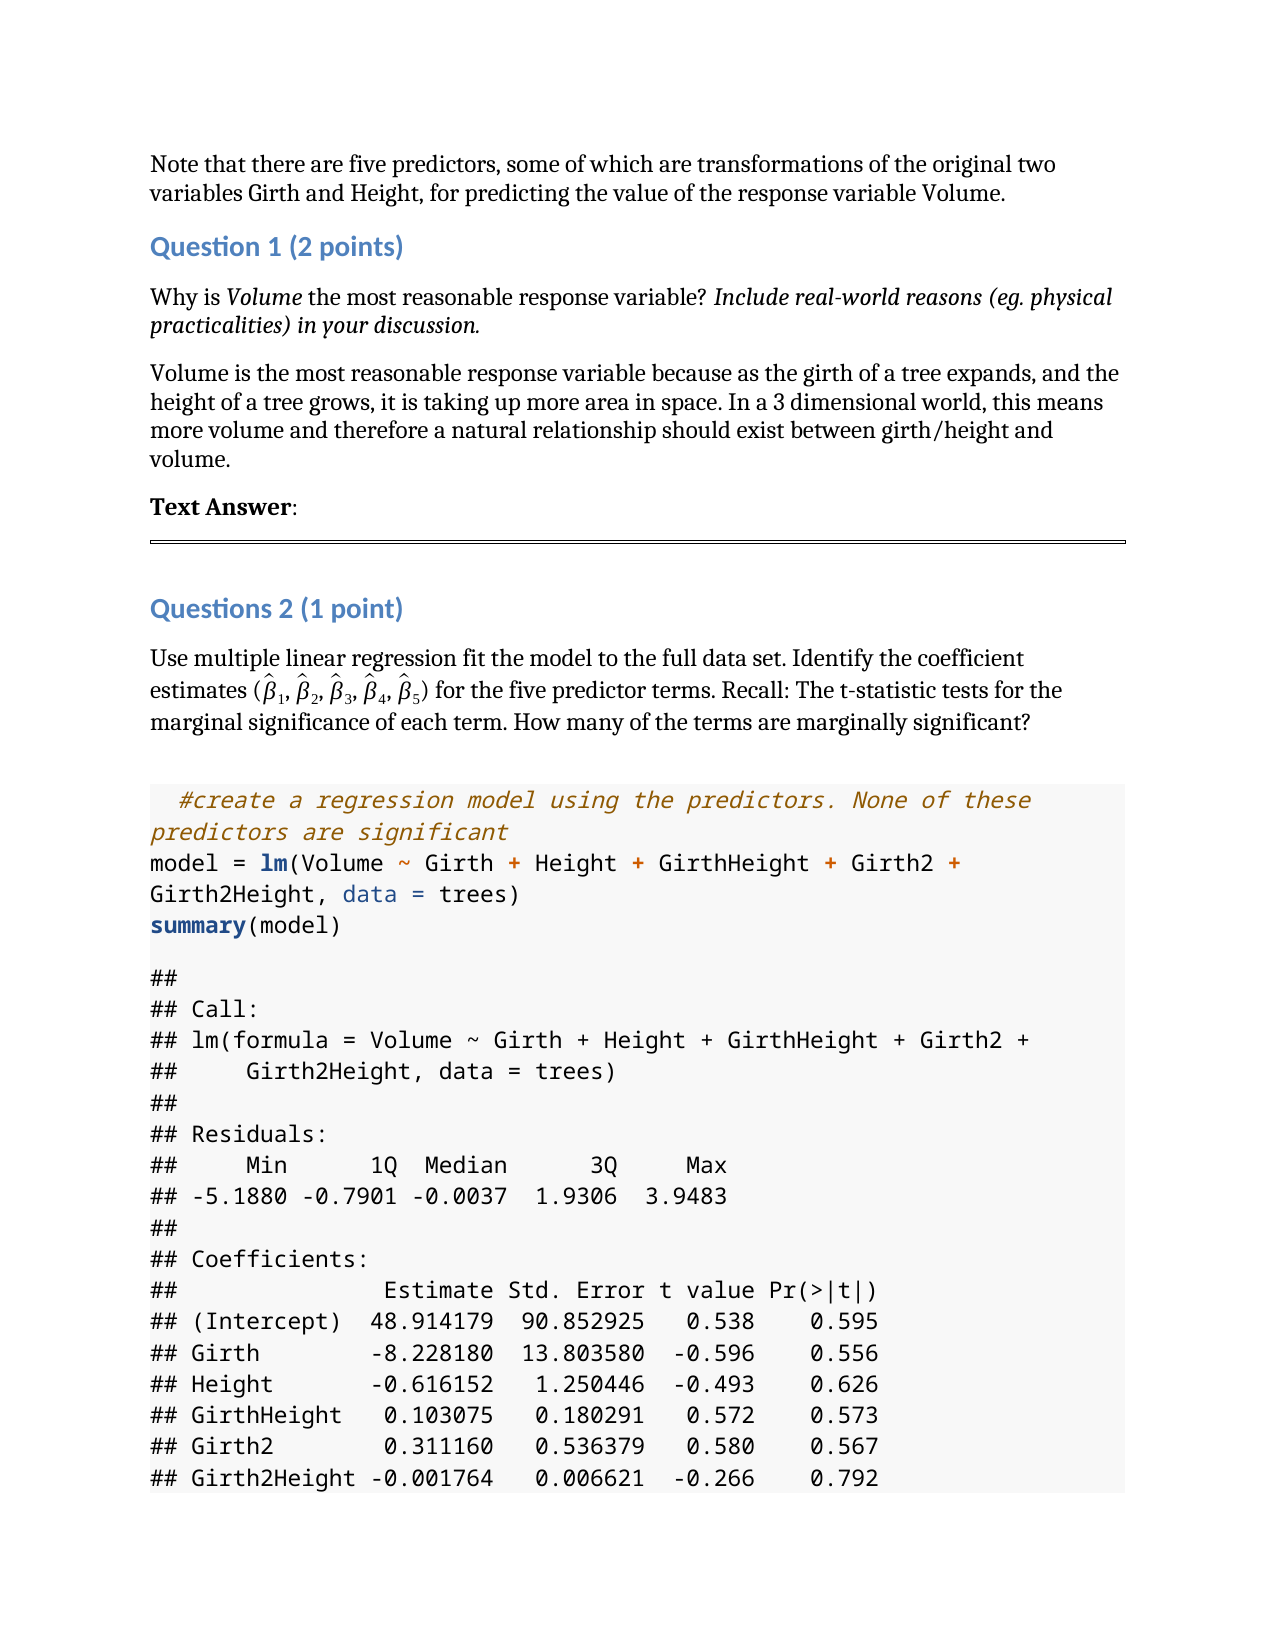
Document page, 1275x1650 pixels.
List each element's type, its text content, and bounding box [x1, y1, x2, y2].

text Why is Volume the most reasonable response variable? Include real-world reasons (eg. physical practicalities) in your discussion. [150, 283, 1125, 340]
text #create a regression model using the predictors. None of these predictors are significant model = lm(Volume ~ Girth + Height + GirthHeight + Girth2 + Girth2Height, data = trees) summary(model) [342, 784, 1125, 941]
text Volume is the most reasonable response variable because as the girth of a tree expands, and the height of a tree grows, it is taking up more area in space. In a 3 dimensional world, this means more volume and therefore a natural relationship should exist between girth/height and volume. [150, 359, 1125, 474]
subtitle Question 1 (2 points) [150, 228, 1125, 264]
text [150, 150, 1125, 207]
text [150, 961, 1125, 1493]
text Text Answer: [150, 493, 1125, 521]
text Use multiple linear regression fit the model to the full data set. Identify the coefficient estimates (, , , , ) for the five predictor terms. Recall: The t-statistic tests for the marginal significance of each term. How many of the terms are marginally significant? [150, 644, 1125, 766]
subtitle Questions 2 (1 point) [150, 590, 1125, 625]
